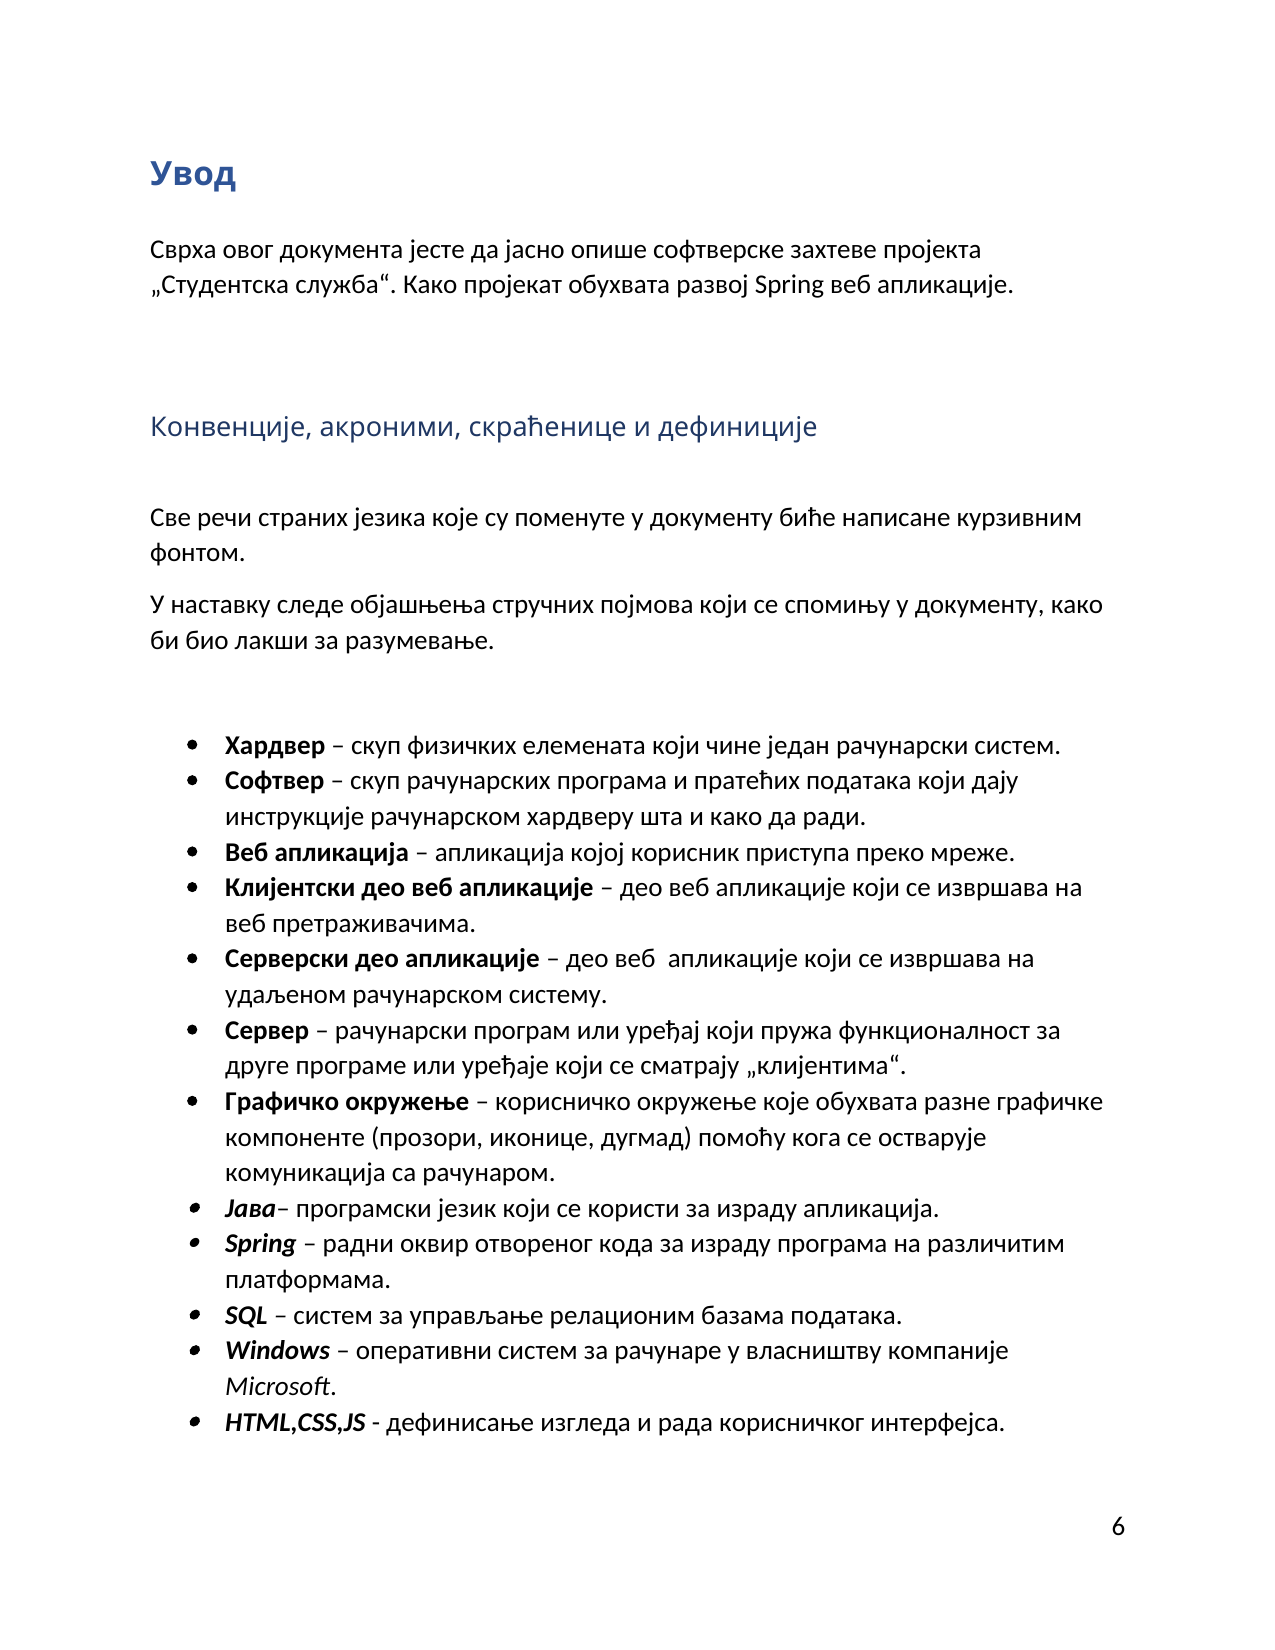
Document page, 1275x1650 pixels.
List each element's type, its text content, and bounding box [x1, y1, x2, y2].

list Јава– програмски језик који се користи за израду апликација. [187, 1191, 1125, 1224]
list Spring – радни оквир отвореног кода за израду програма на различитим платформама. [187, 1227, 1125, 1295]
list Софтвер – скуп рачунарских програма и пратећих података који дају инструкције рачунарском хардверу шта и како да ради. [187, 763, 1125, 832]
list Веб апликација – апликација којој корисник приступа преко мреже. [187, 835, 1125, 868]
text У наставку следе објашњења стручних појмова који се спомињу у документу, како би био лакши за разумевање. [150, 588, 1125, 656]
list Windows – оперативни систем за рачунаре у власништву компаније Microsoft. [187, 1333, 1125, 1402]
list Серверски део апликације – део веб апликације који се извршава на удаљеном рачунарском систему. [187, 942, 1125, 1010]
list SQL – систем за управљање релационим базама података. [187, 1298, 1125, 1331]
text Сврха овог документа јесте да јасно опише софтверске захтеве пројекта „Студентска служба“. Како пројекат обухвата развој Spring веб апликације. [150, 232, 1125, 301]
list Клијентски део веб апликације – део веб апликације који се извршава на веб претраживачима. [187, 870, 1125, 939]
list Сервер – рачунарски програм или уређај који пружа функционалност за друге програме или уређаје који се сматрају „клијентима“. [187, 1013, 1125, 1081]
list Графичко окружење – корисничко окружење које обухвата разне графичке компоненте (прозори, иконице, дугмад) помоћу кога се остварује комуникација са рачунаром. [187, 1084, 1125, 1188]
subtitle Увод [150, 150, 1125, 195]
text Све речи страних језика које су поменуте у документу биће написане курзивним фонтом. [150, 500, 1125, 568]
list Хардвер – скуп физичких елемената који чине један рачунарски систем. [187, 728, 1125, 761]
subtitle Конвенције, акроними, скраћенице и дефиниције [150, 408, 1125, 444]
list HTML,CSS,JS - дефинисање изгледа и рада корисничког интерфејса. [187, 1405, 1125, 1438]
